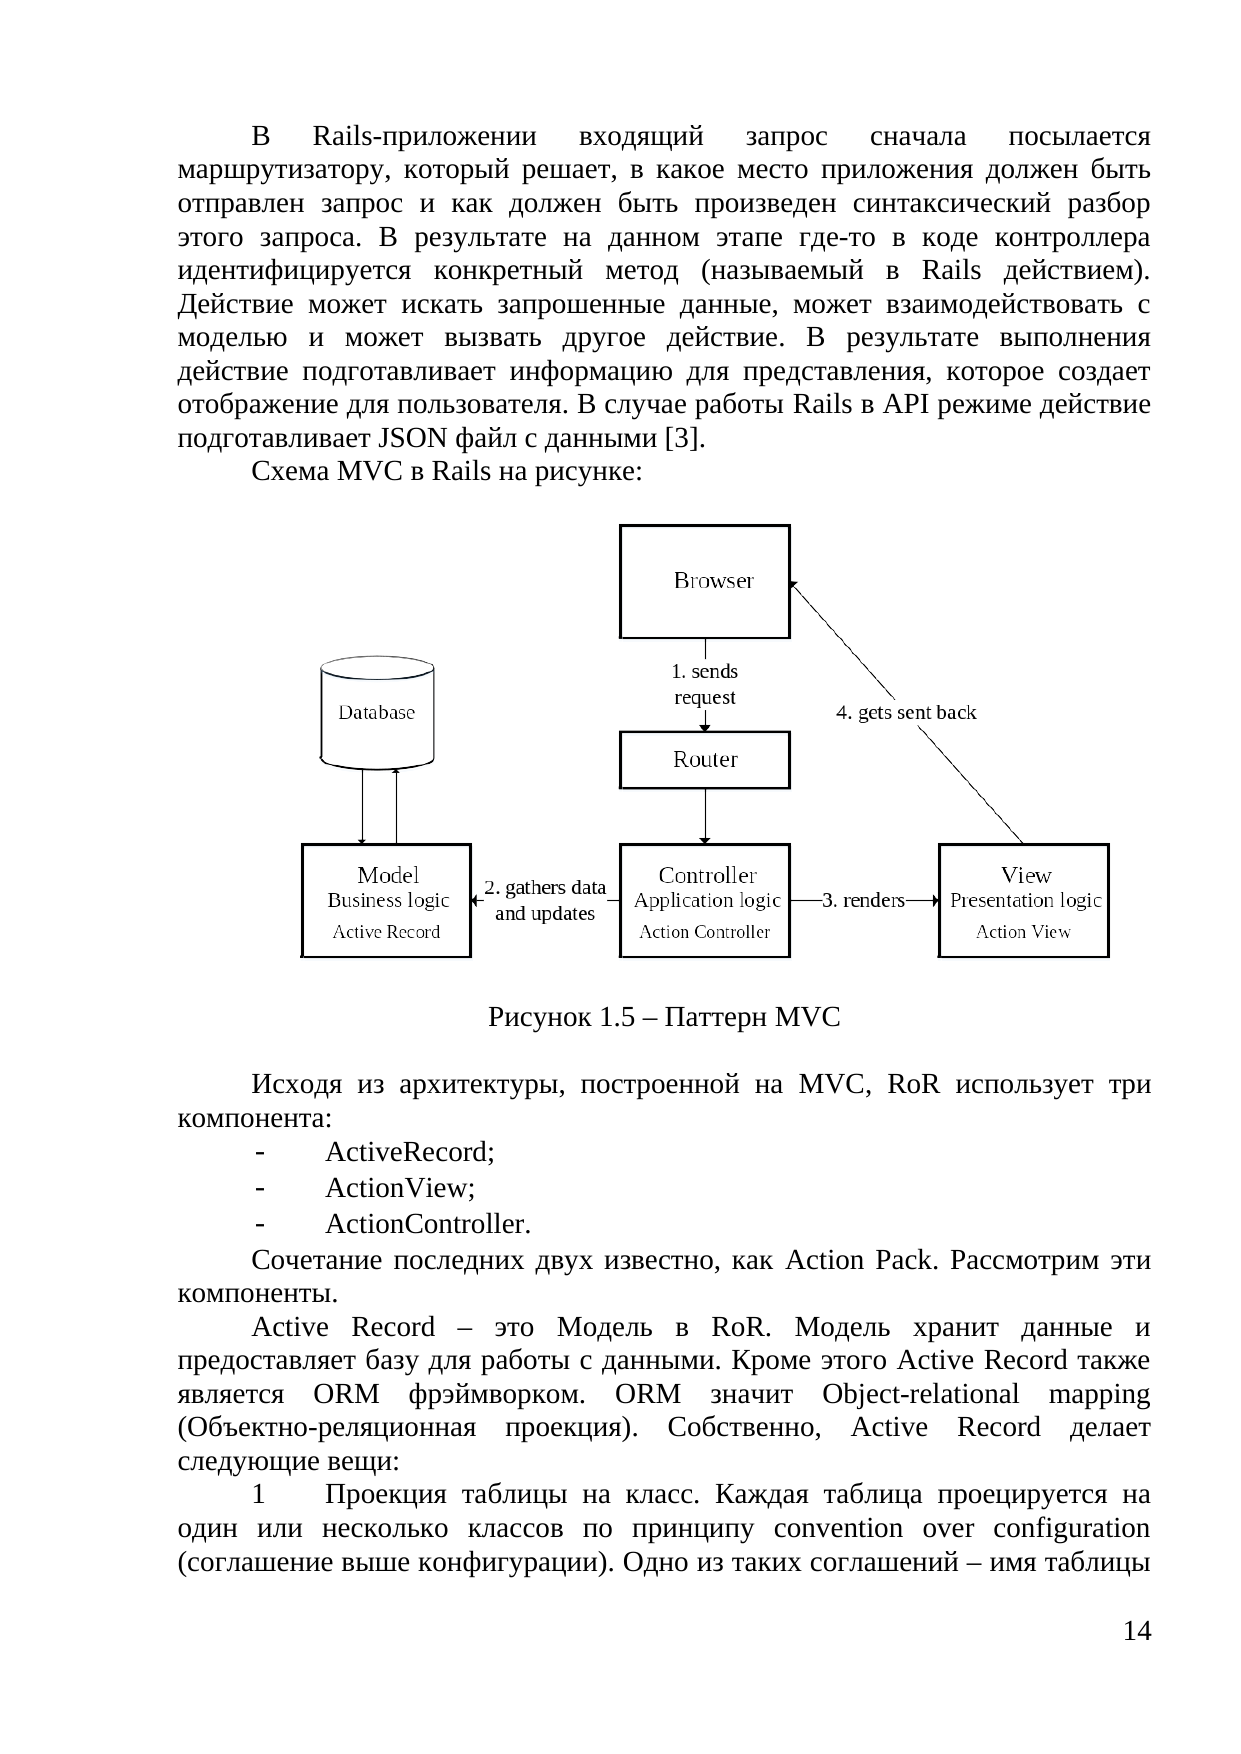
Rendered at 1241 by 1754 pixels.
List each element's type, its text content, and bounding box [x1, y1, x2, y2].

text Исходя из архитектуры, построенной на MVC, RoR использует три компонента: [177, 1067, 1152, 1134]
list ActiveRecord; [177, 1134, 1152, 1170]
list ActionView; [177, 1170, 1152, 1206]
list ActionController. [177, 1206, 1152, 1242]
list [177, 1477, 1152, 1577]
text Рисунок 1.5 – Паттерн MVC [177, 999, 1152, 1033]
text Сочетание последних двух известно, как Action Pack. Рассмотрим эти компоненты. [177, 1242, 1152, 1309]
text Схема MVC в Rails на рисунке: [177, 453, 1152, 487]
text В Rails-приложении входящий запрос сначала посылается маршрутизатору, который решает, в какое место приложения должен быть отправлен запрос и как должен быть произведен синтаксический разбор этого запроса. В результате на данном этапе где-то в коде контроллера идентифицируется конкретный метод (называемый в Rails действием). Действие может искать запрошенные данные, может взаимодействовать с моделью и может вызвать другое действие. В результате выполнения действие подготавливает информацию для представления, которое создает отображение для пользователя. В случае работы Rails в API режиме действие подготавливает JSON файл с данными [3]. [177, 118, 1152, 453]
text Active Record – это Модель в RoR. Модель хранит данные и предоставляет базу для работы с данными. Кроме этого Active Record также является ORM фрэймворком. ORM значит Object-relational mapping (Объектно-реляционная проекция). Собственно, Active Record делает следующие вещи: [177, 1309, 1152, 1477]
